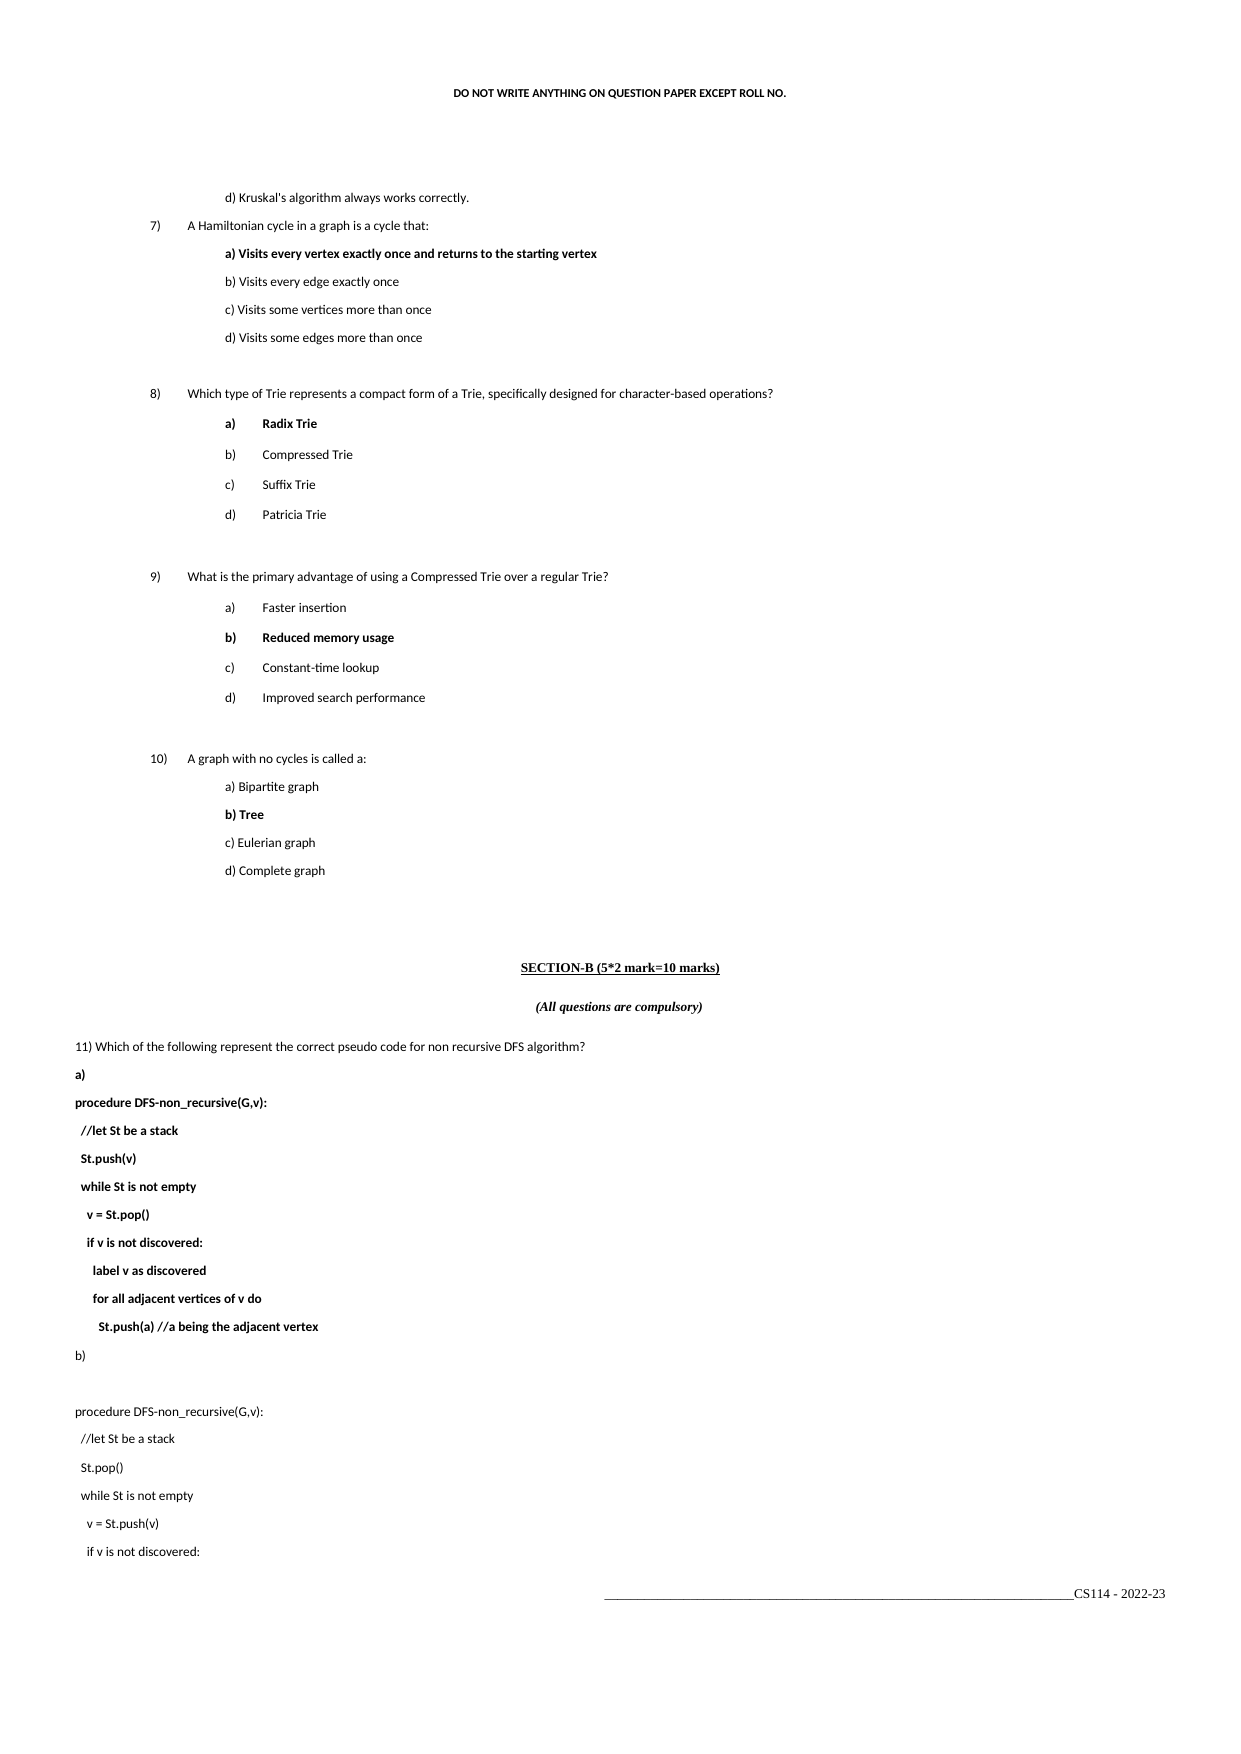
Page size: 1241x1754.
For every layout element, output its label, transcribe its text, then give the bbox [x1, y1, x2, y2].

text 11) Which of the following represent the correct pseudo code for non recursive DFS algorithm? [75, 1027, 1165, 1055]
text SECTION-B (5*2 mark=10 marks) [75, 949, 1165, 976]
list Suffix Trie [225, 464, 1165, 492]
text v = St.pop() [75, 1195, 1165, 1223]
text b) [75, 1335, 1165, 1363]
list Radix Trie [225, 404, 1165, 432]
list b) Tree [225, 794, 1165, 822]
text while St is not empty [75, 1475, 1165, 1503]
text label v as discovered [75, 1251, 1165, 1279]
list A graph with no cycles is called a: [150, 738, 1165, 766]
list Improved search performance [225, 678, 1165, 706]
text //let St be a stack [75, 1419, 1165, 1447]
list c) Eulerian graph [225, 822, 1165, 850]
list Reduced memory usage [225, 617, 1165, 646]
list d) Complete graph [225, 850, 1165, 878]
text v = St.push(v) [75, 1503, 1165, 1531]
text a) [75, 1055, 1165, 1083]
list A Hamiltonian cycle in a graph is a cycle that: [150, 206, 1165, 234]
text if v is not discovered: [75, 1531, 1165, 1559]
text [75, 1307, 1165, 1335]
list a) Bipartite graph [225, 766, 1165, 794]
list a) Visits every vertex exactly once and returns to the starting vertex [225, 234, 1165, 262]
text if v is not discovered: [75, 1223, 1165, 1251]
list Constant-time lookup [225, 648, 1165, 676]
list d) Visits some edges more than once [225, 318, 1165, 346]
list Compressed Trie [225, 434, 1165, 462]
text St.pop() [75, 1447, 1165, 1475]
list Patricia Trie [225, 495, 1165, 523]
list Which type of Trie represents a compact form of a Trie, specifically designed for character-based operations? [150, 374, 1165, 402]
list What is the primary advantage of using a Compressed Trie over a regular Trie? [150, 557, 1165, 585]
list c) Visits some vertices more than once [225, 290, 1165, 318]
list Faster insertion [225, 587, 1165, 615]
text procedure DFS-non_recursive(G,v): [75, 1083, 1165, 1111]
list b) Visits every edge exactly once [225, 262, 1165, 290]
text //let St be a stack [75, 1111, 1165, 1139]
text for all adjacent vertices of v do [75, 1279, 1165, 1307]
text St.push(v) [75, 1139, 1165, 1167]
text (All questions are compulsory) [75, 988, 1165, 1014]
text procedure DFS-non_recursive(G,v): [75, 1391, 1165, 1419]
text while St is not empty [75, 1167, 1165, 1195]
list d) Kruskal's algorithm always works correctly. [225, 178, 1165, 206]
